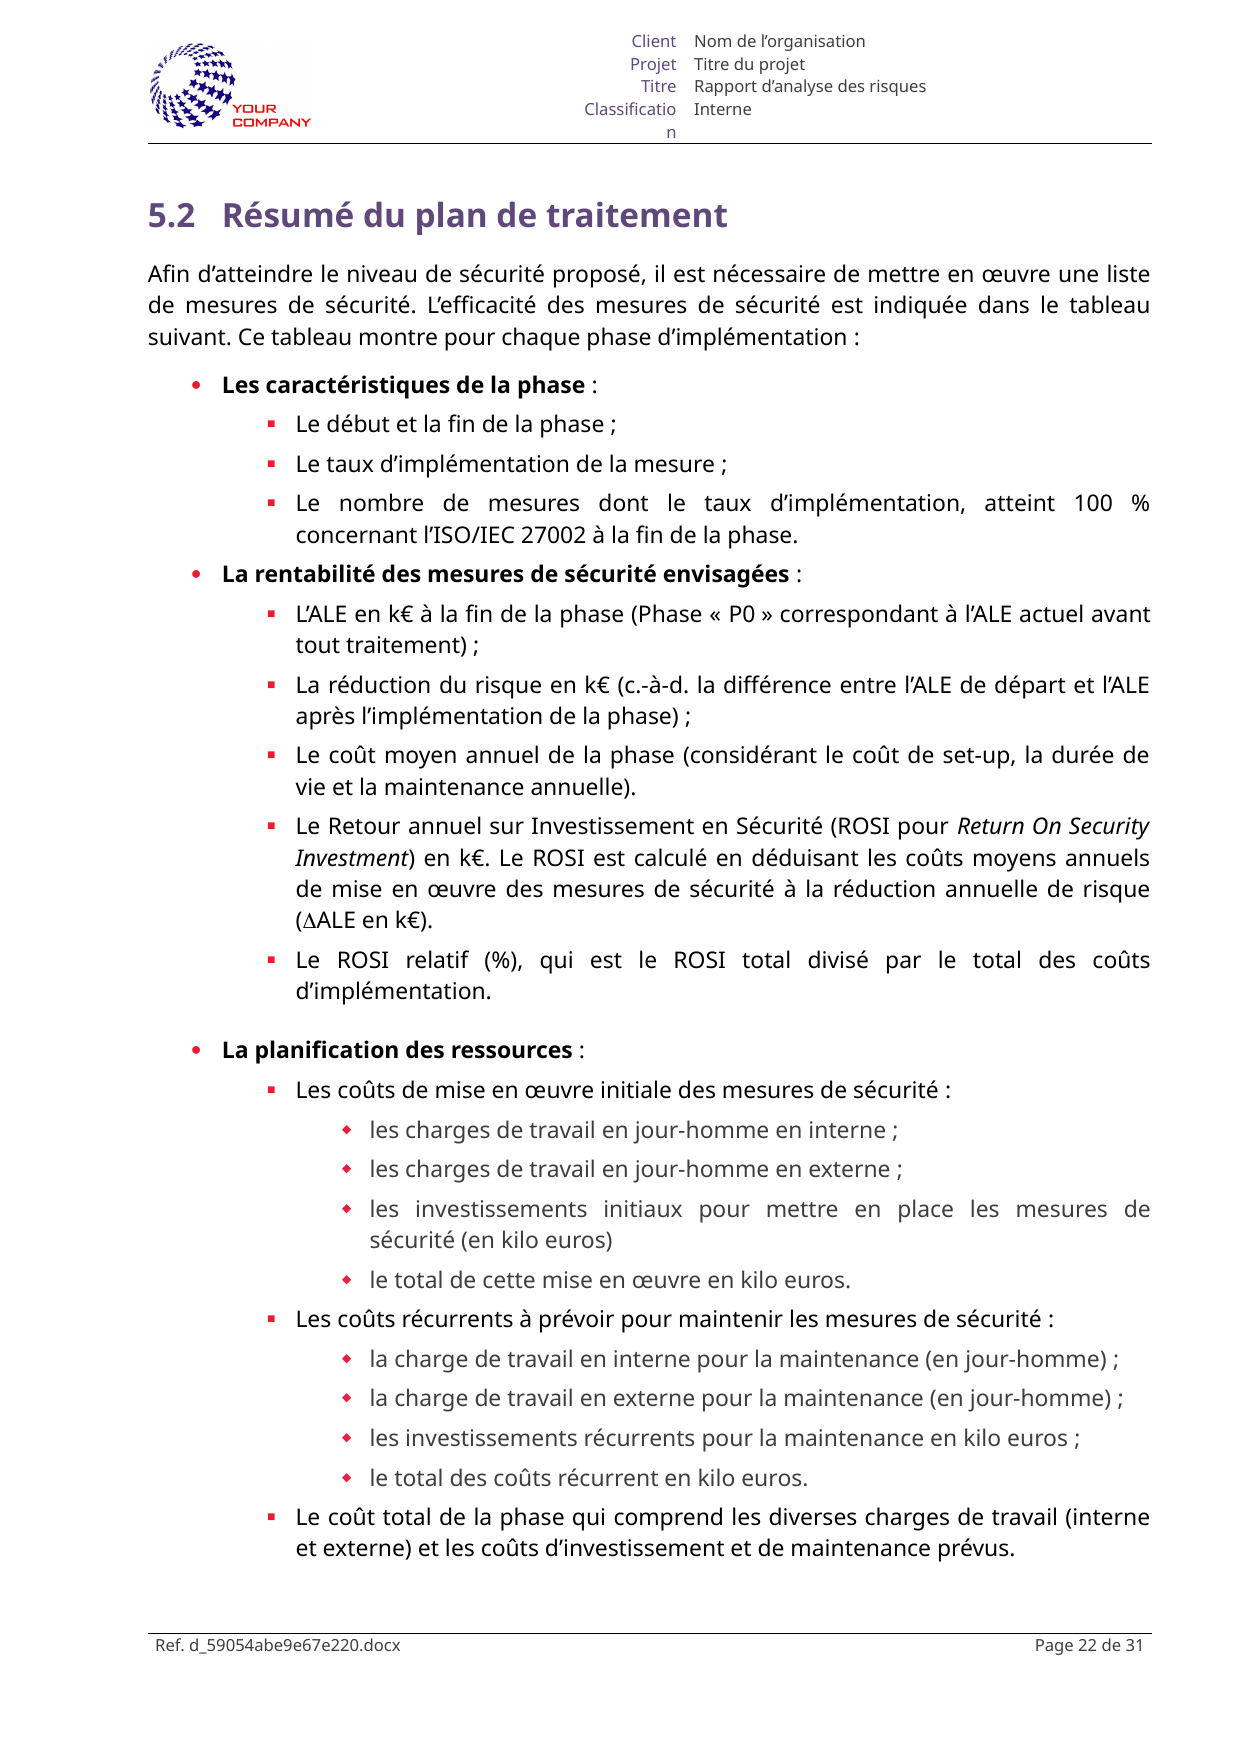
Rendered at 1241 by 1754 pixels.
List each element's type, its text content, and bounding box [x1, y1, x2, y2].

text Le nombre de mesures dont le taux d’implémentation, atteint 100 % concernant l’ISO/IEC 27002 à la fin de la phase. [266, 487, 1152, 550]
text La réduction du risque en k€ (c.-à-d. la différence entre l’ALE de départ et l’ALE après l’implémentation de la phase) ; [266, 669, 1152, 731]
text Les caractéristiques de la phase : [192, 369, 1152, 400]
text Le taux d’implémentation de la mesure ; [266, 448, 1152, 479]
text Le coût moyen annuel de la phase (considérant le coût de set-up, la durée de vie et la maintenance annuelle). [266, 739, 1152, 802]
text Le coût total de la phase qui comprend les diverses charges de travail (interne et externe) et les coûts d’investissement et de maintenance prévus. [266, 1501, 1152, 1563]
text Le ROSI relatif (%), qui est le ROSI total divisé par le total des coûts d’implémentation. [266, 944, 1152, 1006]
text les investissements initiaux pour mettre en place les mesures de sécurité (en kilo euros) [340, 1193, 1152, 1255]
text la charge de travail en interne pour la maintenance (en jour-homme) ; [340, 1343, 1152, 1374]
text Afin d’atteindre le niveau de sécurité proposé, il est nécessaire de mettre en œuvre une liste de mesures de sécurité. L’efficacité des mesures de sécurité est indiquée dans le tableau suivant. Ce tableau montre pour chaque phase d’implémentation : [148, 258, 1152, 352]
text La planification des ressources : [192, 1034, 1152, 1066]
text Les coûts récurrents à prévoir pour maintenir les mesures de sécurité : [266, 1303, 1152, 1334]
text les charges de travail en jour-homme en externe ; [340, 1153, 1152, 1184]
subtitle Résumé du plan de traitement [148, 192, 1152, 237]
text les investissements récurrents pour la maintenance en kilo euros ; [340, 1422, 1152, 1453]
text L’ALE en k€ à la fin de la phase (Phase « P0 » correspondant à l’ALE actuel avant tout traitement) ; [266, 598, 1152, 660]
text Le début et la fin de la phase ; [266, 408, 1152, 439]
text La rentabilité des mesures de sécurité envisagées : [192, 558, 1152, 589]
text Les coûts de mise en œuvre initiale des mesures de sécurité : [266, 1074, 1152, 1105]
text le total des coûts récurrent en kilo euros. [340, 1461, 1152, 1493]
text les charges de travail en jour-homme en interne ; [340, 1113, 1152, 1145]
text Le Retour annuel sur Investissement en Sécurité (ROSI pour Return On Security Investment) en k€. Le ROSI est calculé en déduisant les coûts moyens annuels de mise en œuvre des mesures de sécurité à la réduction annuelle de risque (ALE en k€). [266, 810, 1152, 935]
text le total de cette mise en œuvre en kilo euros. [340, 1263, 1152, 1295]
picture [147, 42, 313, 131]
text la charge de travail en externe pour la maintenance (en jour-homme) ; [340, 1382, 1152, 1413]
